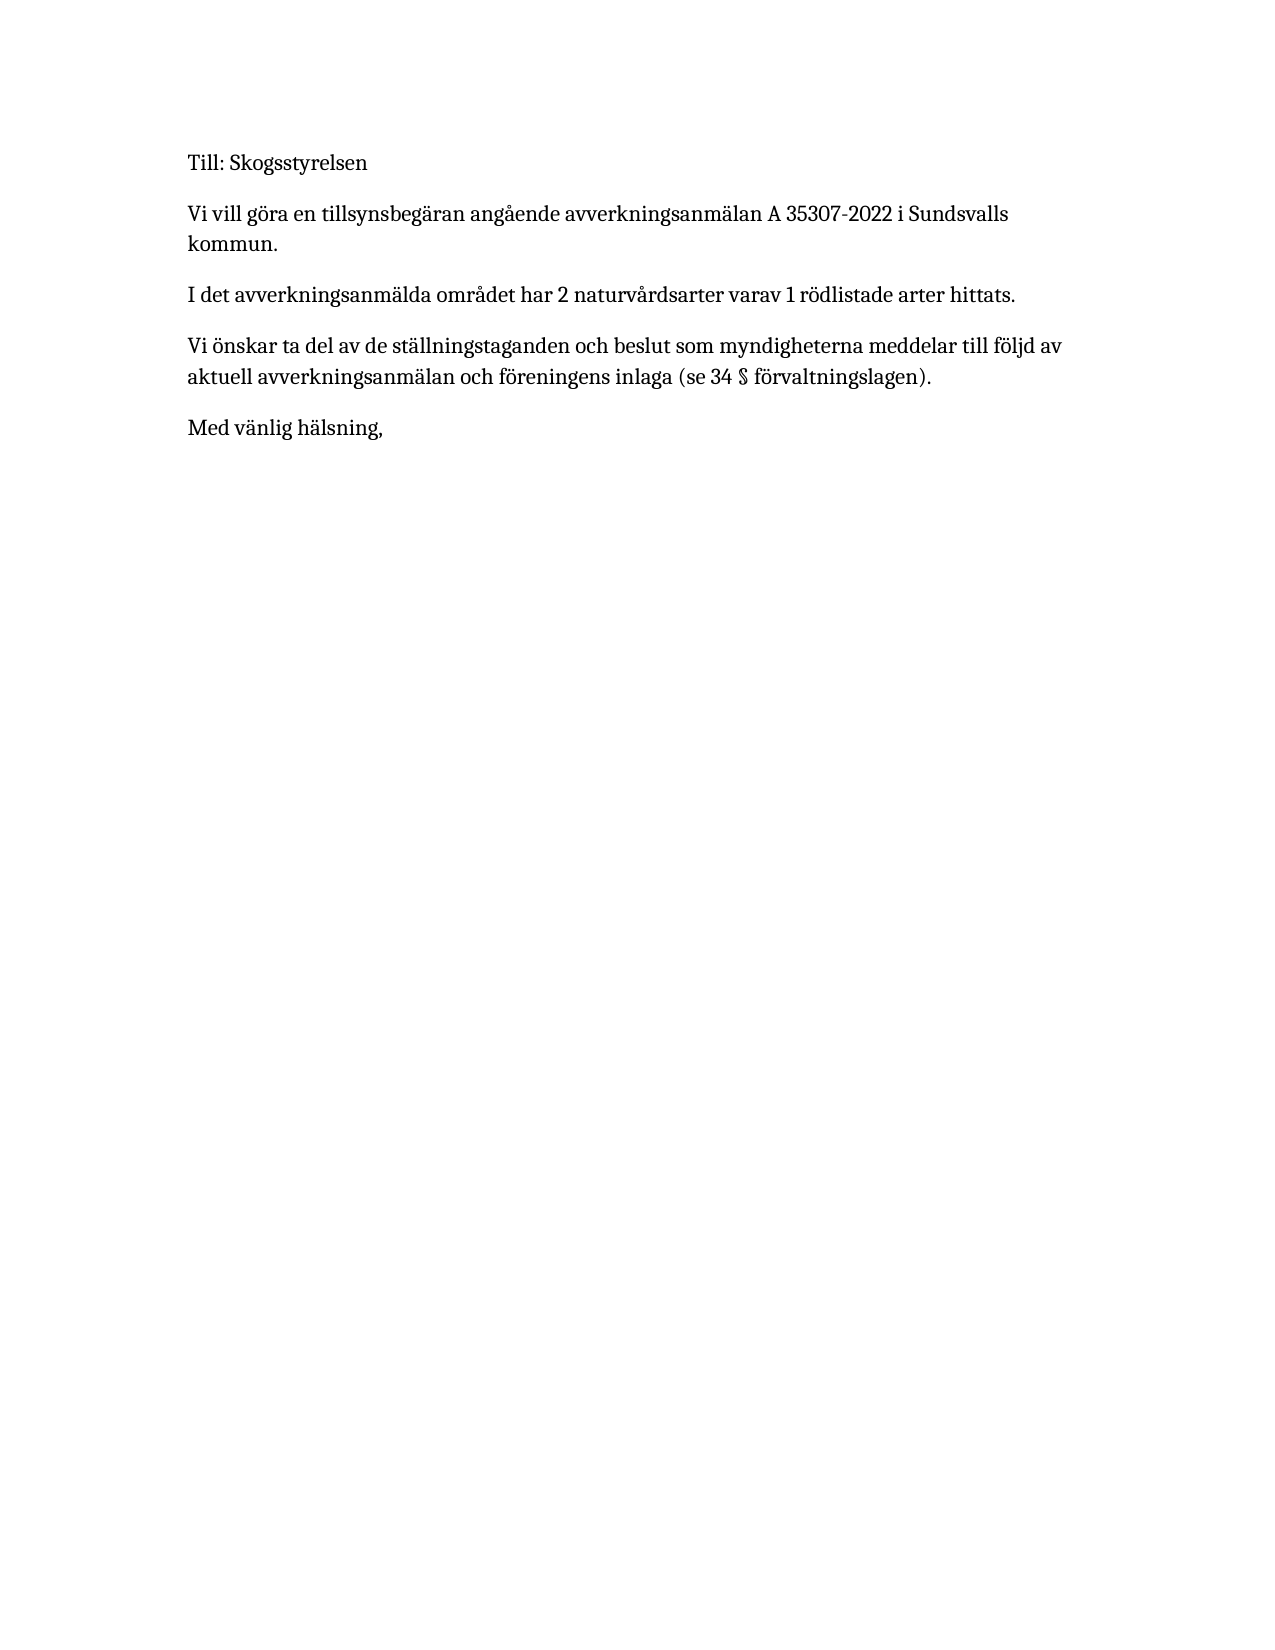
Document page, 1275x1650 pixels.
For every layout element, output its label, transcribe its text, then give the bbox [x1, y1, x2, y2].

text Vi vill göra en tillsynsbegäran angående avverkningsanmälan A 35307-2022 i Sundsvalls kommun. [187, 201, 1087, 258]
text I det avverkningsanmälda området har 2 naturvårdsarter varav 1 rödlistade arter hittats. [187, 282, 1087, 309]
text Till: Skogsstyrelsen [187, 150, 1087, 176]
text Med vänlig hälsning, [187, 414, 1087, 471]
text Vi önskar ta del av de ställningstaganden och beslut som myndigheterna meddelar till följd av aktuell avverkningsanmälan och föreningens inlaga (se 34 § förvaltningslagen). [187, 333, 1087, 390]
